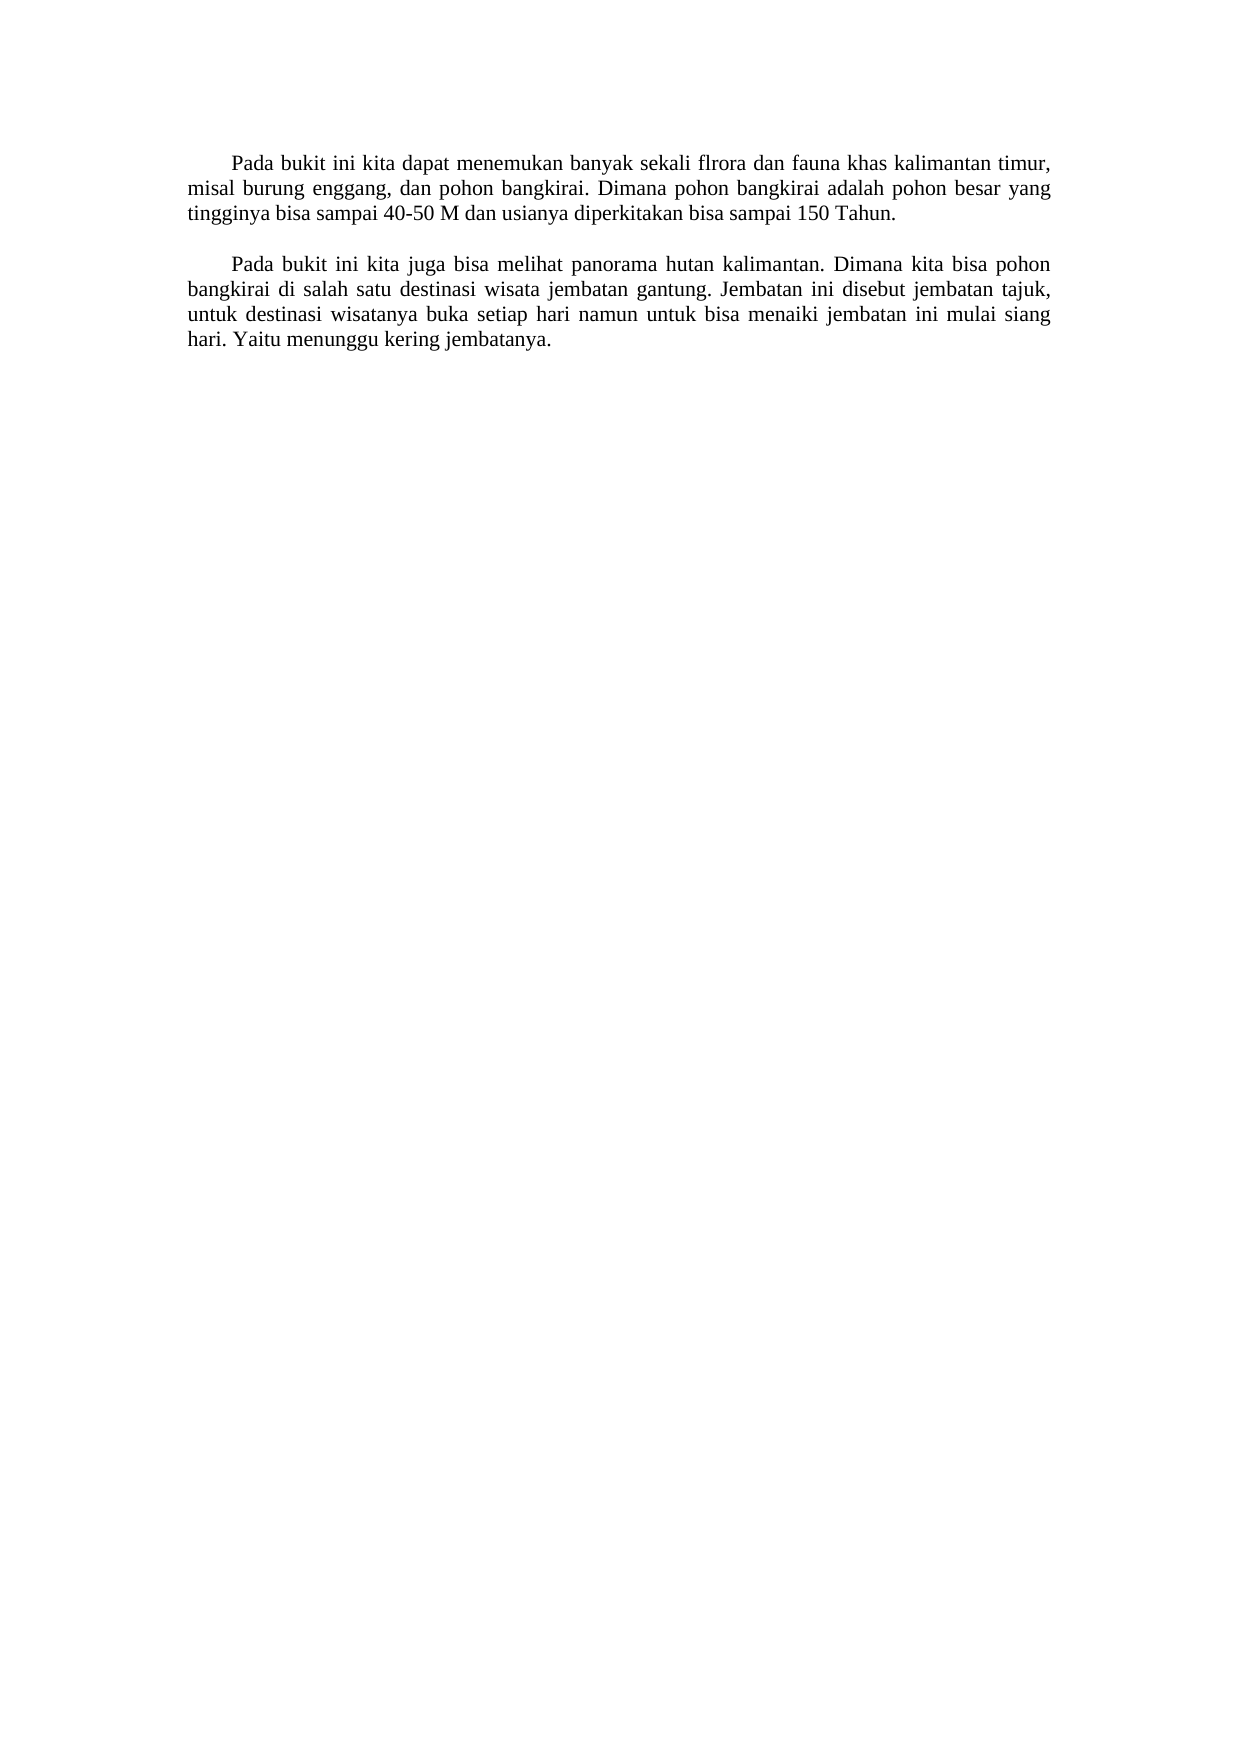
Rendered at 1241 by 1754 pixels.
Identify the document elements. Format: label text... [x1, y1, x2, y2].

text Pada bukit ini kita juga bisa melihat panorama hutan kalimantan. Dimana kita bisa pohon bangkirai di salah satu destinasi wisata jembatan gantung. Jembatan ini disebut jembatan tajuk, untuk destinasi wisatanya buka setiap hari namun untuk bisa menaiki jembatan ini mulai siang hari. Yaitu menunggu kering jembatanya. [187, 251, 1053, 352]
text Pada bukit ini kita dapat menemukan banyak sekali flrora dan fauna khas kalimantan timur, misal burung enggang, dan pohon bangkirai. Dimana pohon bangkirai adalah pohon besar yang tingginya bisa sampai 40-50 M dan usianya diperkitakan bisa sampai 150 Tahun. [187, 150, 1053, 226]
